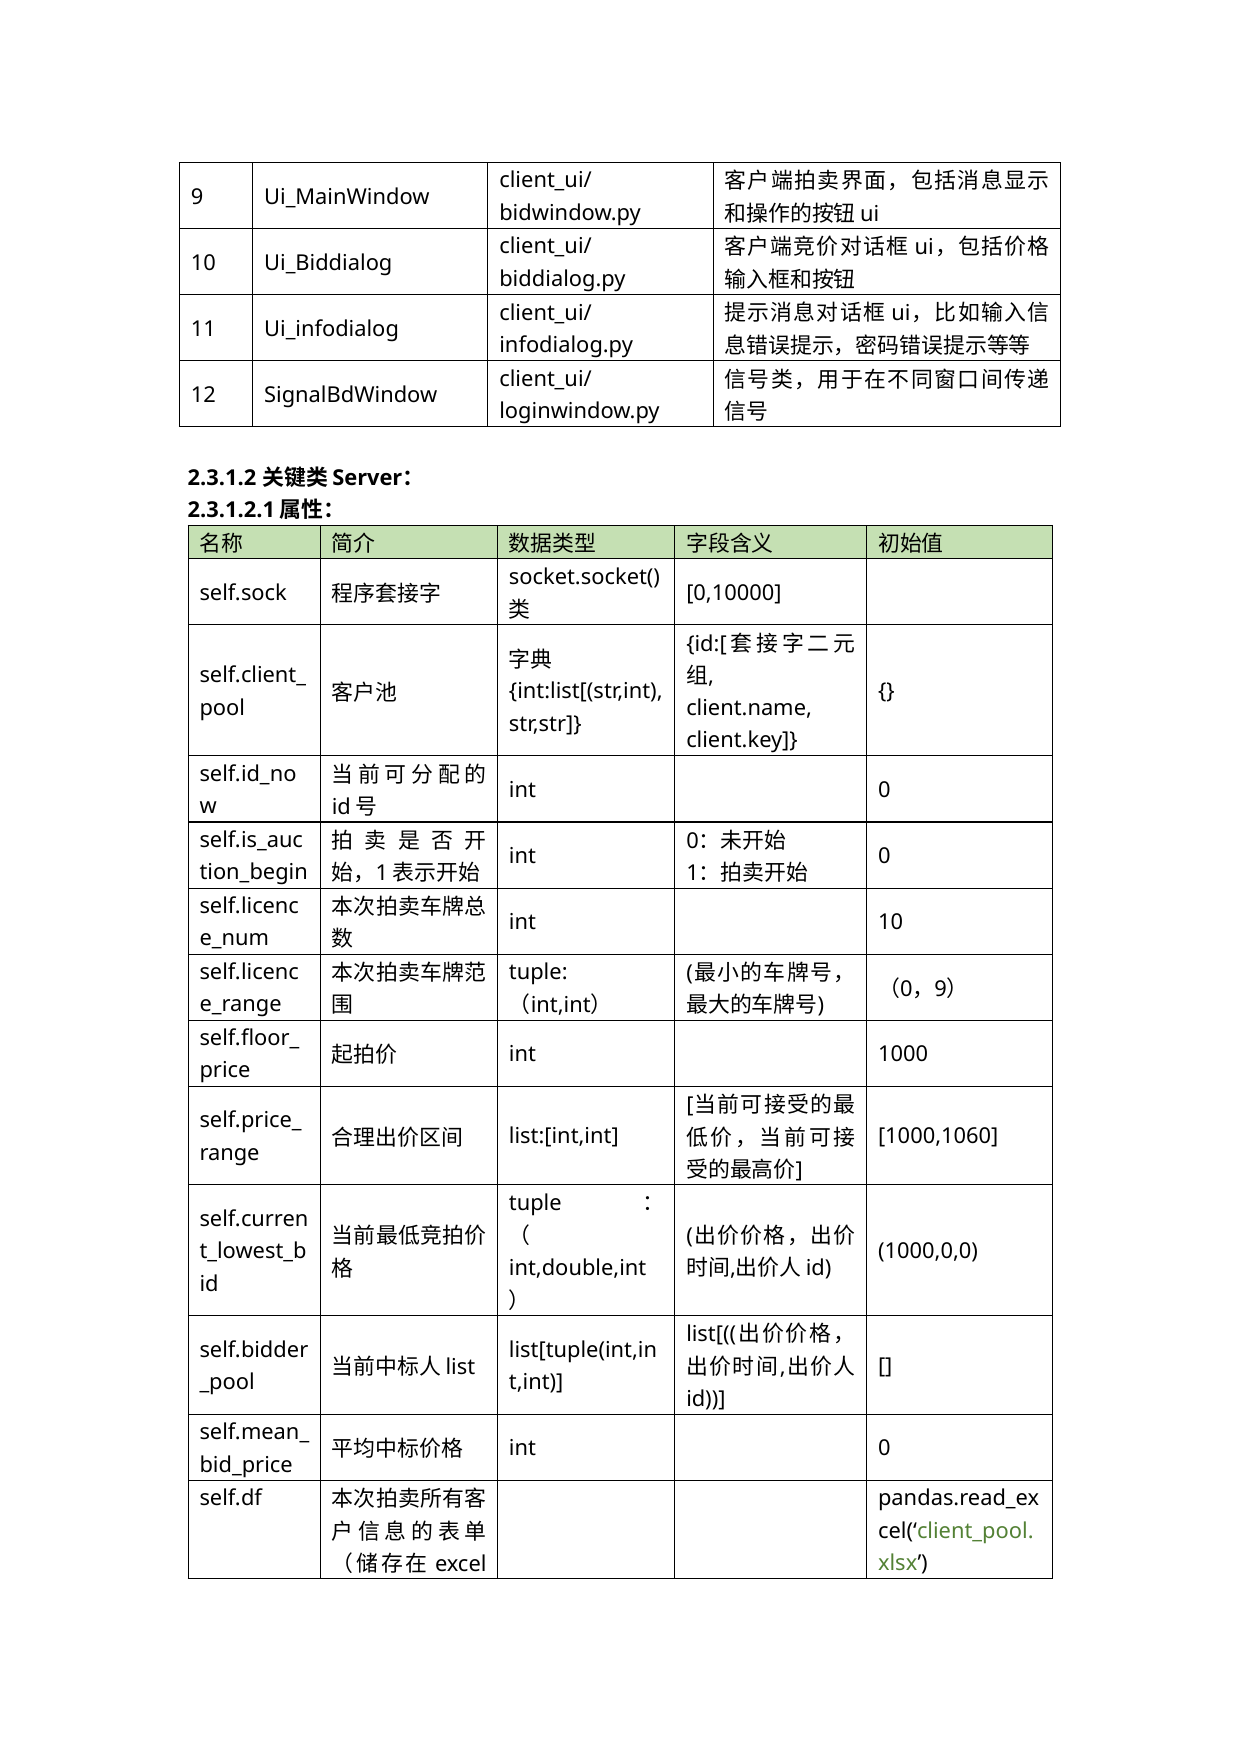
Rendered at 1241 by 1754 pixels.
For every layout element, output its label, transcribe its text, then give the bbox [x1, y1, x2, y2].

table_cell int [498, 756, 674, 821]
table_cell self.bidder_pool [189, 1316, 320, 1414]
table_cell self.price_range [189, 1087, 320, 1184]
table_cell int [498, 889, 674, 953]
table_cell self.mean_bid_price [189, 1415, 320, 1480]
table_cell 提示消息对话框ui，比如输入信息错误提示，密码错误提示等等 [714, 295, 1060, 360]
table_cell [675, 756, 866, 821]
table_cell [675, 1415, 866, 1480]
table_cell list[((出价价格，出价时间,出价人id))] [675, 1316, 866, 1414]
table_cell self.floor_price [189, 1021, 320, 1086]
text 2.3.1.2 关键类Server： [187, 460, 1053, 492]
table_cell int [498, 1415, 674, 1480]
table_cell 11 [180, 295, 252, 360]
table_cell 客户端拍卖界面，包括消息显示和操作的按钮ui [714, 163, 1060, 228]
table_cell 当前可分配的id号 [321, 756, 497, 821]
table_cell 10 [867, 889, 1052, 953]
table_cell self.id_now [189, 756, 320, 821]
table_cell socket.socket()类 [498, 559, 674, 624]
table_cell int [498, 1021, 674, 1086]
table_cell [867, 1481, 1052, 1578]
table_cell {} [867, 625, 1052, 755]
table_cell client_ui/loginwindow.py [488, 361, 713, 426]
table_cell self.licence_range [189, 955, 320, 1019]
table_cell （0，9） [867, 955, 1052, 1019]
table_cell 拍卖是否开始，1表示开始 [321, 823, 497, 887]
table_cell SignalBdWindow [253, 361, 487, 426]
table_cell 起拍价 [321, 1021, 497, 1086]
table_cell 9 [180, 163, 252, 228]
table_cell tuple:（int,int） [498, 955, 674, 1019]
table_cell self.client_pool [189, 625, 320, 755]
table_cell 1000 [867, 1021, 1052, 1086]
table_cell 程序套接字 [321, 559, 497, 624]
table_cell self.current_lowest_bid [189, 1185, 320, 1315]
table_cell 信号类，用于在不同窗口间传递信号 [714, 361, 1060, 426]
table_cell 10 [180, 229, 252, 294]
table_cell [867, 559, 1052, 624]
table_cell (1000,0,0) [867, 1185, 1052, 1315]
text 2.3.1.2.1属性： [187, 492, 1053, 525]
table_cell Ui_infodialog [253, 295, 487, 360]
table_cell {id:[套接字二元组, client.name, client.key]} [675, 625, 866, 755]
table_cell [] [867, 1316, 1052, 1414]
table_cell self.sock [189, 559, 320, 624]
table_header 简介 [321, 526, 497, 558]
table_cell [675, 1021, 866, 1086]
table_cell [当前可接受的最低价，当前可接受的最高价] [675, 1087, 866, 1184]
table_header 名称 [189, 526, 320, 558]
table_cell list[tuple(int,int,int)] [498, 1316, 674, 1414]
table_cell [675, 889, 866, 953]
table_cell 本次拍卖车牌总数 [321, 889, 497, 953]
table_cell self.is_auction_begin [189, 823, 320, 887]
table_cell self.licence_num [189, 889, 320, 953]
table_cell 当前最低竞拍价格 [321, 1185, 497, 1315]
table_cell list:[int,int] [498, 1087, 674, 1184]
table_cell [1000,1060] [867, 1087, 1052, 1184]
table_cell 平均中标价格 [321, 1415, 497, 1480]
table_header 字段含义 [675, 526, 866, 558]
table_cell client_ui/infodialog.py [488, 295, 713, 360]
table_cell [675, 1481, 866, 1578]
table_header 初始值 [867, 526, 1052, 558]
table_cell 0：未开始 1：拍卖开始 [675, 823, 866, 887]
table_cell 12 [180, 361, 252, 426]
table_cell 客户端竞价对话框ui，包括价格输入框和按钮 [714, 229, 1060, 294]
table_cell 客户池 [321, 625, 497, 755]
table_cell self.df [189, 1481, 320, 1578]
table_cell client_ui/biddialog.py [488, 229, 713, 294]
table_cell [498, 1481, 674, 1578]
table_cell (最小的车牌号，最大的车牌号) [675, 955, 866, 1019]
table_cell 合理出价区间 [321, 1087, 497, 1184]
table_cell (出价价格，出价时间,出价人id) [675, 1185, 866, 1315]
table_cell 0 [867, 823, 1052, 887]
table_cell Ui_Biddialog [253, 229, 487, 294]
table_cell 当前中标人list [321, 1316, 497, 1414]
table_cell 0 [867, 756, 1052, 821]
table_cell Ui_MainWindow [253, 163, 487, 228]
table_cell 本次拍卖车牌范围 [321, 955, 497, 1019]
table_cell int [498, 823, 674, 887]
table_cell 0 [867, 1415, 1052, 1480]
table_cell [0,10000] [675, 559, 866, 624]
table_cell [321, 1481, 497, 1578]
table_cell 字典 {int:list[(str,int),str,str]} [498, 625, 674, 755]
table_header 数据类型 [498, 526, 674, 558]
table_cell tuple：（int,double,int） [498, 1185, 674, 1315]
table_cell client_ui/bidwindow.py [488, 163, 713, 228]
